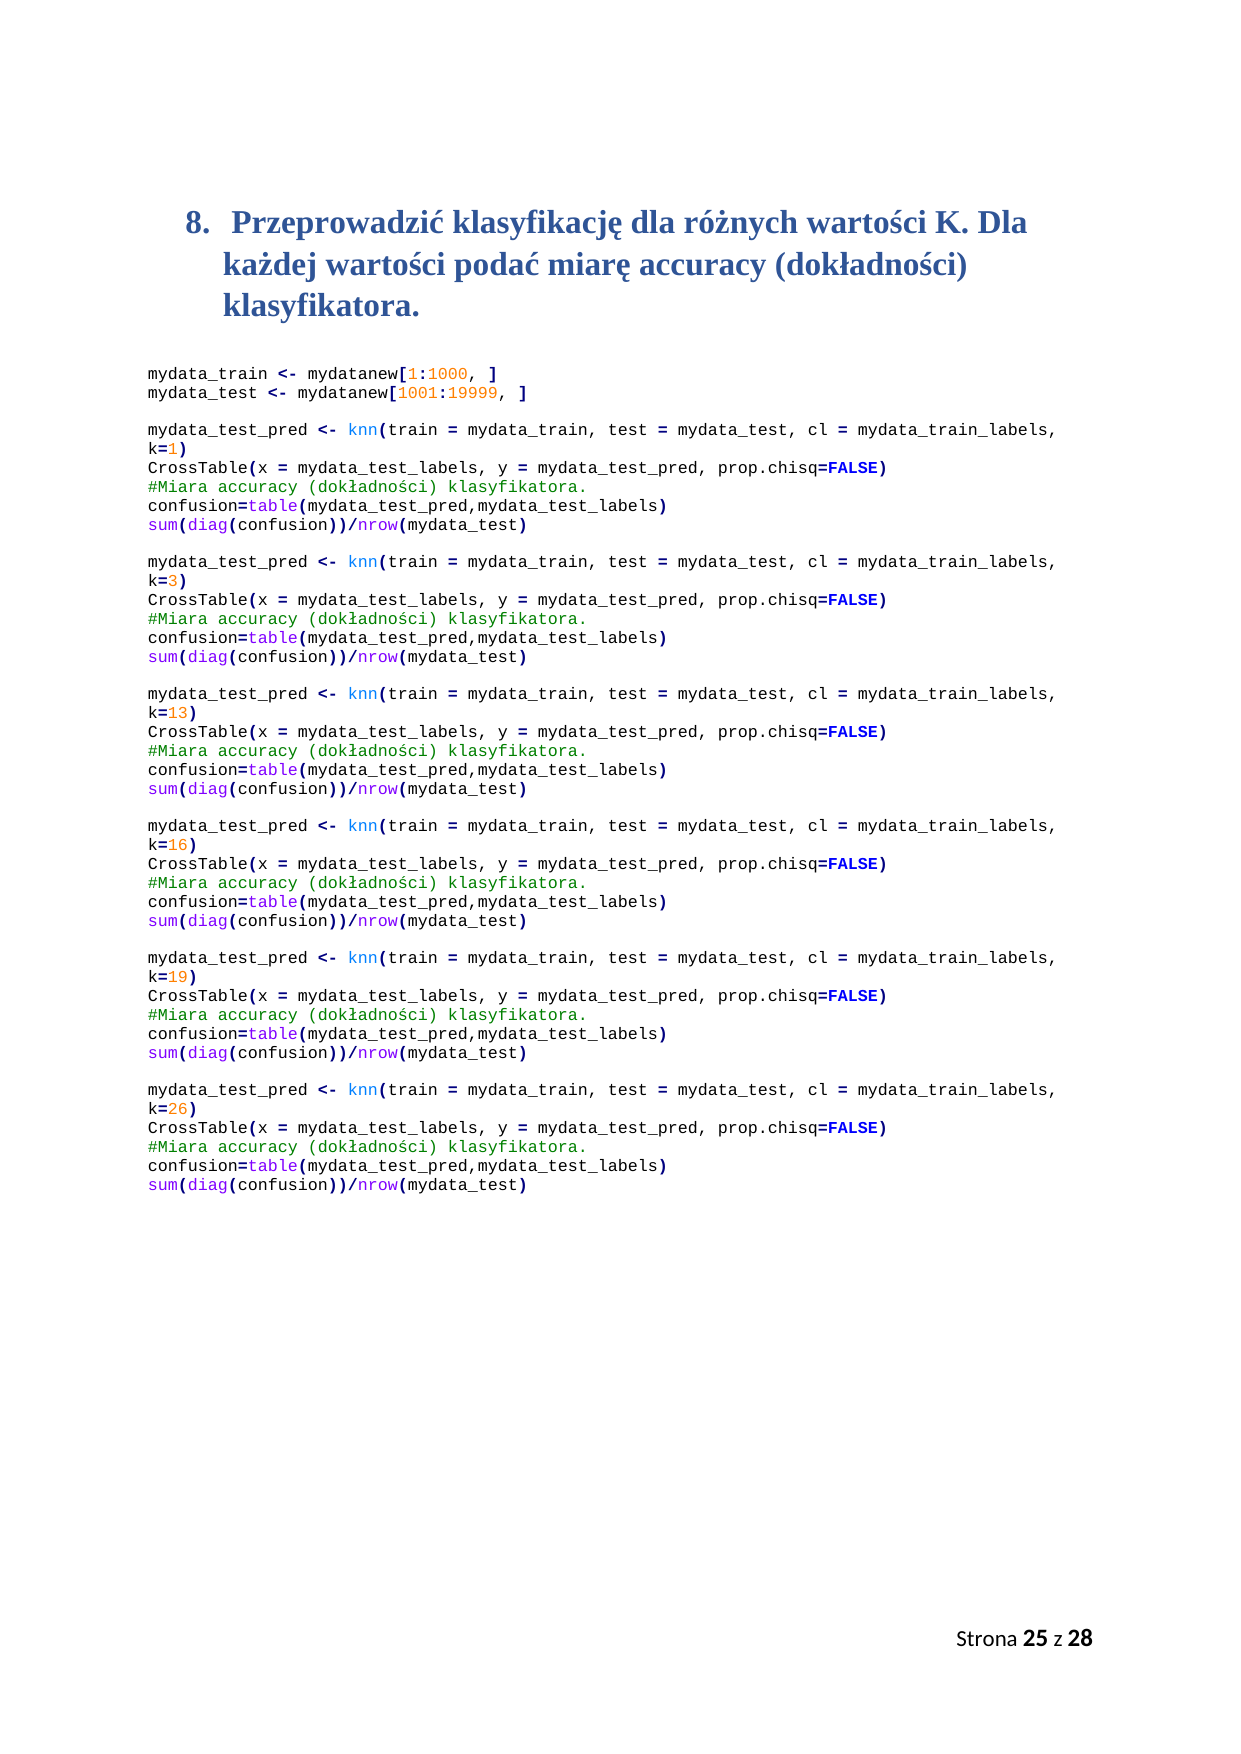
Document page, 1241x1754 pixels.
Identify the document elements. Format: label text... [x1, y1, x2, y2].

text sum(diag(confusion))/nrow(mydata_test) [148, 1176, 1093, 1195]
text #Miara accuracy (dokładności) klasyfikatora. [148, 874, 1093, 893]
text #Miara accuracy (dokładności) klasyfikatora. [148, 1006, 1093, 1025]
text sum(diag(confusion))/nrow(mydata_test) [148, 1044, 1093, 1063]
text confusion=table(mydata_test_pred,mydata_test_labels) [148, 629, 1093, 648]
text CrossTable(x = mydata_test_labels, y = mydata_test_pred, prop.chisq=FALSE) [148, 856, 1093, 874]
subtitle Przeprowadzić klasyfikację dla różnych wartości K. Dla każdej wartości podać miarę accuracy (dokładności) klasyfikatora. [185, 203, 1093, 324]
text CrossTable(x = mydata_test_labels, y = mydata_test_pred, prop.chisq=FALSE) [148, 592, 1093, 611]
text sum(diag(confusion))/nrow(mydata_test) [148, 780, 1093, 799]
text #Miara accuracy (dokładności) klasyfikatora. [148, 611, 1093, 629]
text #Miara accuracy (dokładności) klasyfikatora. [148, 1138, 1093, 1157]
text sum(diag(confusion))/nrow(mydata_test) [148, 648, 1093, 667]
text CrossTable(x = mydata_test_labels, y = mydata_test_pred, prop.chisq=FALSE) [148, 724, 1093, 742]
text confusion=table(mydata_test_pred,mydata_test_labels) [148, 1025, 1093, 1044]
text mydata_train <- mydatanew[1:1000, ] [148, 365, 1093, 384]
text CrossTable(x = mydata_test_labels, y = mydata_test_pred, prop.chisq=FALSE) [148, 1119, 1093, 1138]
text #Miara accuracy (dokładności) klasyfikatora. [148, 478, 1093, 497]
text mydata_test_pred <- knn(train = mydata_train, test = mydata_test, cl = mydata_train_labels, k=26) [148, 1082, 1093, 1119]
text CrossTable(x = mydata_test_labels, y = mydata_test_pred, prop.chisq=FALSE) [148, 460, 1093, 478]
text mydata_test_pred <- knn(train = mydata_train, test = mydata_test, cl = mydata_train_labels, k=13) [148, 686, 1093, 724]
text sum(diag(confusion))/nrow(mydata_test) [148, 912, 1093, 931]
text mydata_test_pred <- knn(train = mydata_train, test = mydata_test, cl = mydata_train_labels, k=1) [148, 422, 1093, 460]
text #Miara accuracy (dokładności) klasyfikatora. [148, 742, 1093, 761]
text CrossTable(x = mydata_test_labels, y = mydata_test_pred, prop.chisq=FALSE) [148, 988, 1093, 1006]
text mydata_test_pred <- knn(train = mydata_train, test = mydata_test, cl = mydata_train_labels, k=19) [148, 950, 1093, 988]
text confusion=table(mydata_test_pred,mydata_test_labels) [148, 761, 1093, 780]
text sum(diag(confusion))/nrow(mydata_test) [148, 516, 1093, 535]
text confusion=table(mydata_test_pred,mydata_test_labels) [148, 1157, 1093, 1176]
text mydata_test_pred <- knn(train = mydata_train, test = mydata_test, cl = mydata_train_labels, k=16) [148, 818, 1093, 856]
text mydata_test_pred <- knn(train = mydata_train, test = mydata_test, cl = mydata_train_labels, k=3) [148, 554, 1093, 592]
text confusion=table(mydata_test_pred,mydata_test_labels) [148, 497, 1093, 516]
text mydata_test <- mydatanew[1001:19999, ] [148, 384, 1093, 403]
text confusion=table(mydata_test_pred,mydata_test_labels) [148, 893, 1093, 912]
